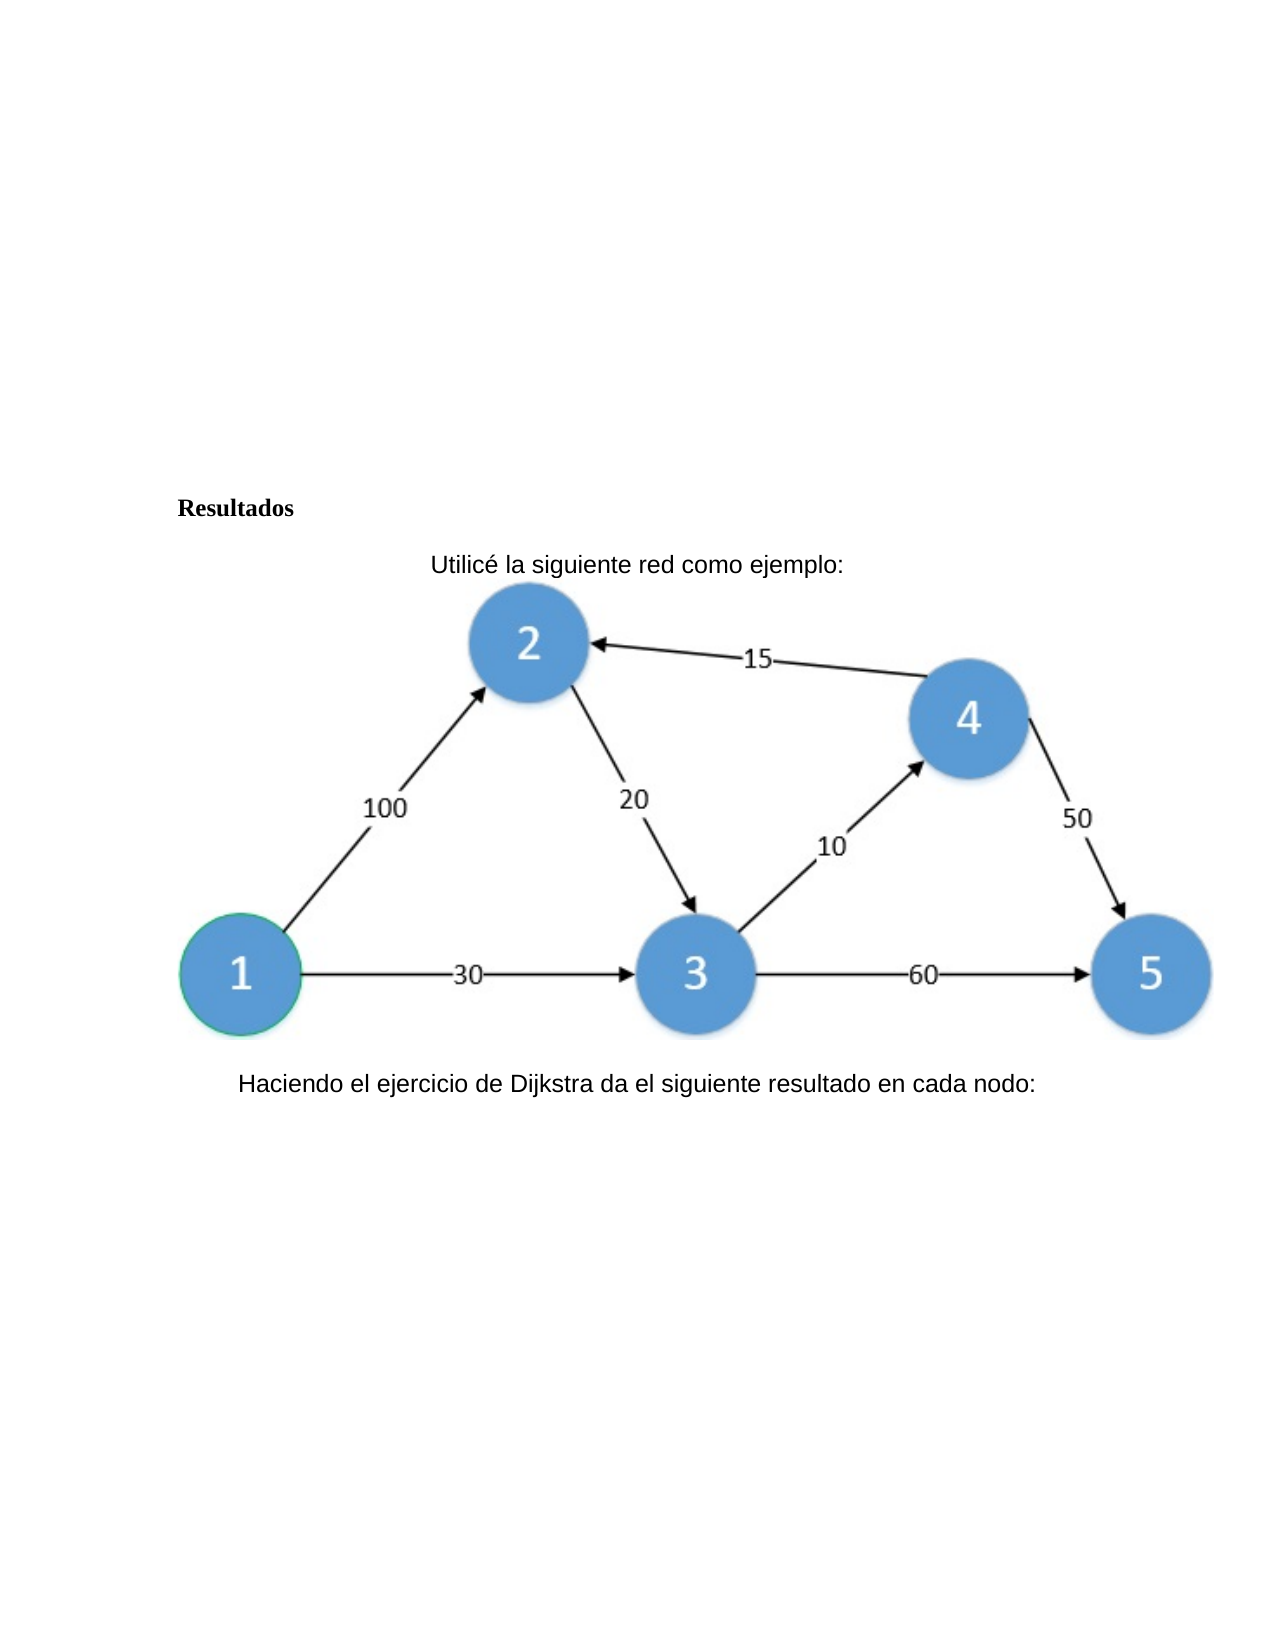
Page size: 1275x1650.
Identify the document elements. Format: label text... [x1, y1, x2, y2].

text Resultados [177, 493, 1098, 521]
picture [177, 578, 1240, 1040]
text Utilicé la siguiente red como ejemplo: [177, 550, 1098, 578]
text Haciendo el ejercicio de Dijkstra da el siguiente resultado en cada nodo: [177, 1068, 1098, 1097]
